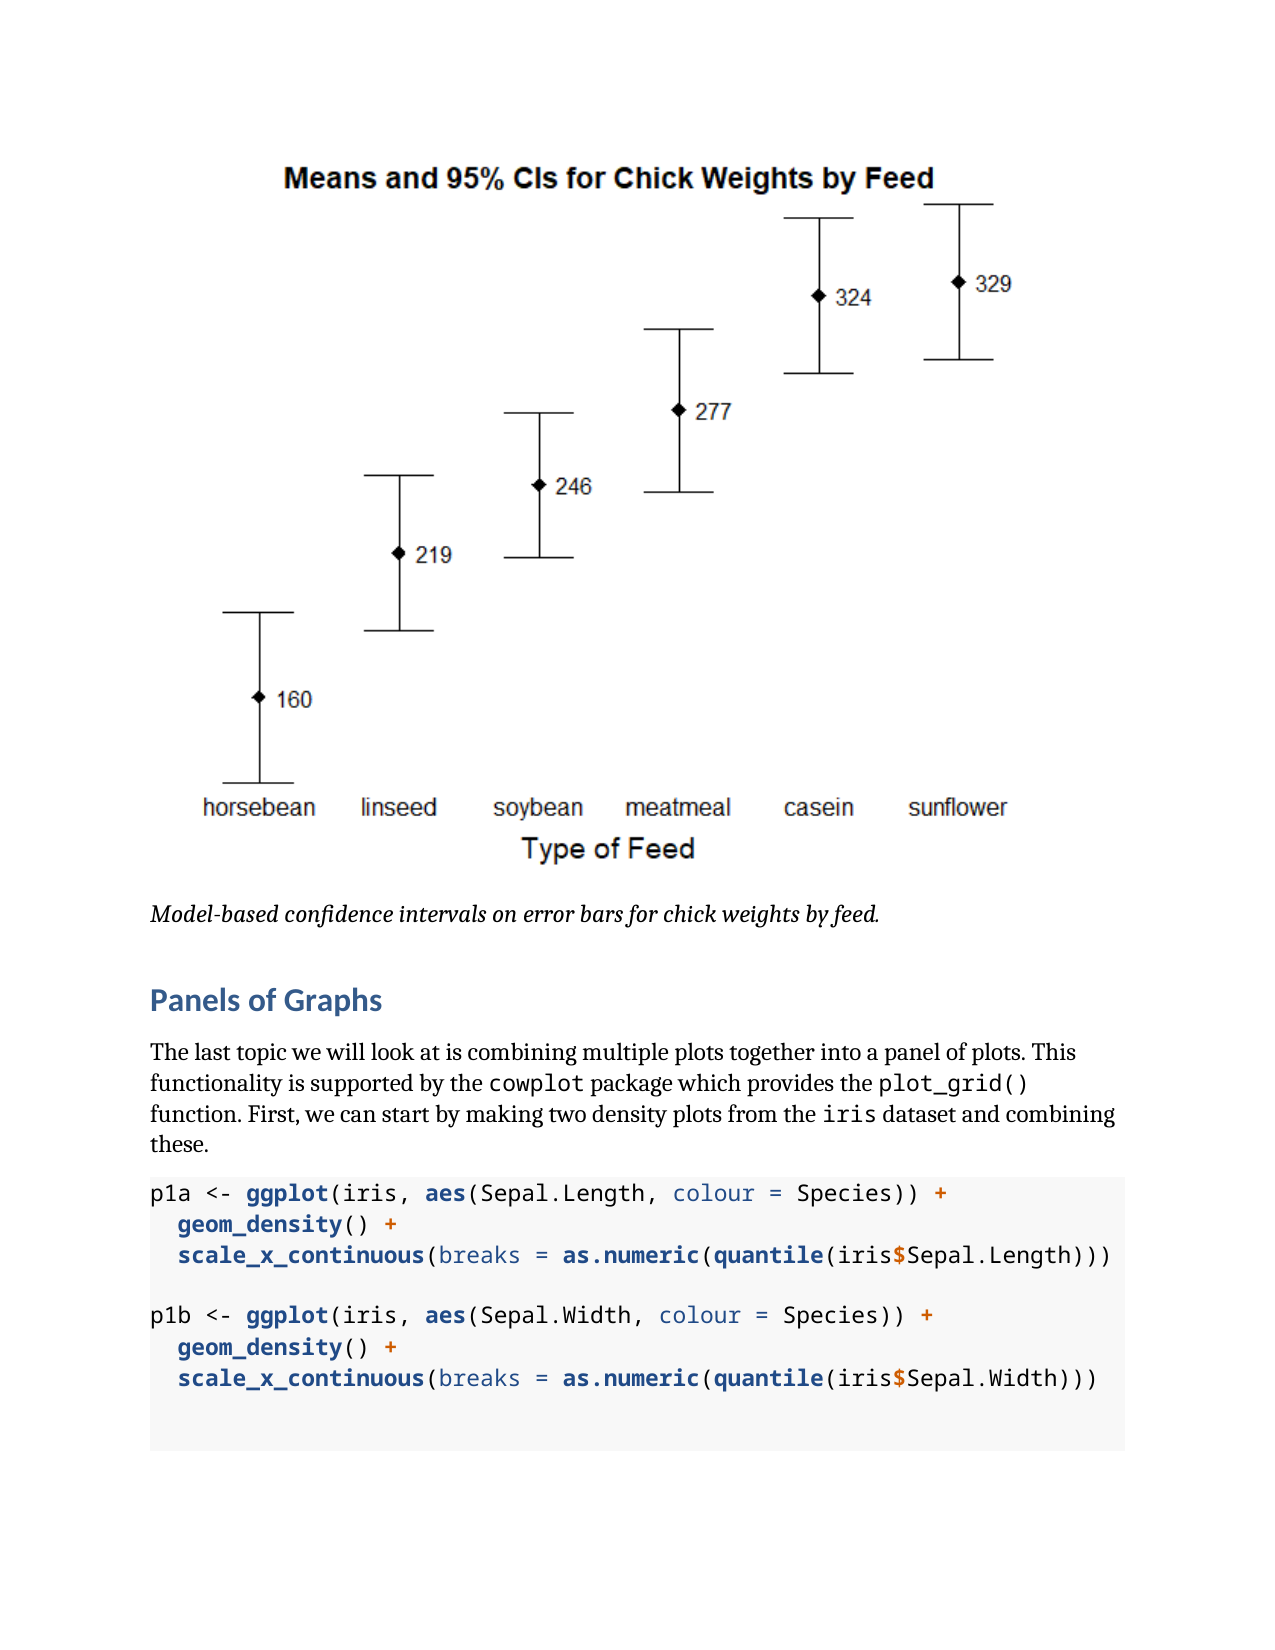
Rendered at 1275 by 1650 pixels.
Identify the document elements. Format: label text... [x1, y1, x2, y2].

subtitle Panels of Graphs [150, 979, 1125, 1019]
text Model-based confidence intervals on error bars for chick weights by feed. [150, 900, 1125, 929]
text The last topic we will look at is combining multiple plots together into a panel of plots. This functionality is supported by the cowplot package which provides the plot_grid() function. First, we can start by making two density plots from the iris dataset and combining these. [150, 1038, 1125, 1158]
picture [168, 150, 1044, 880]
